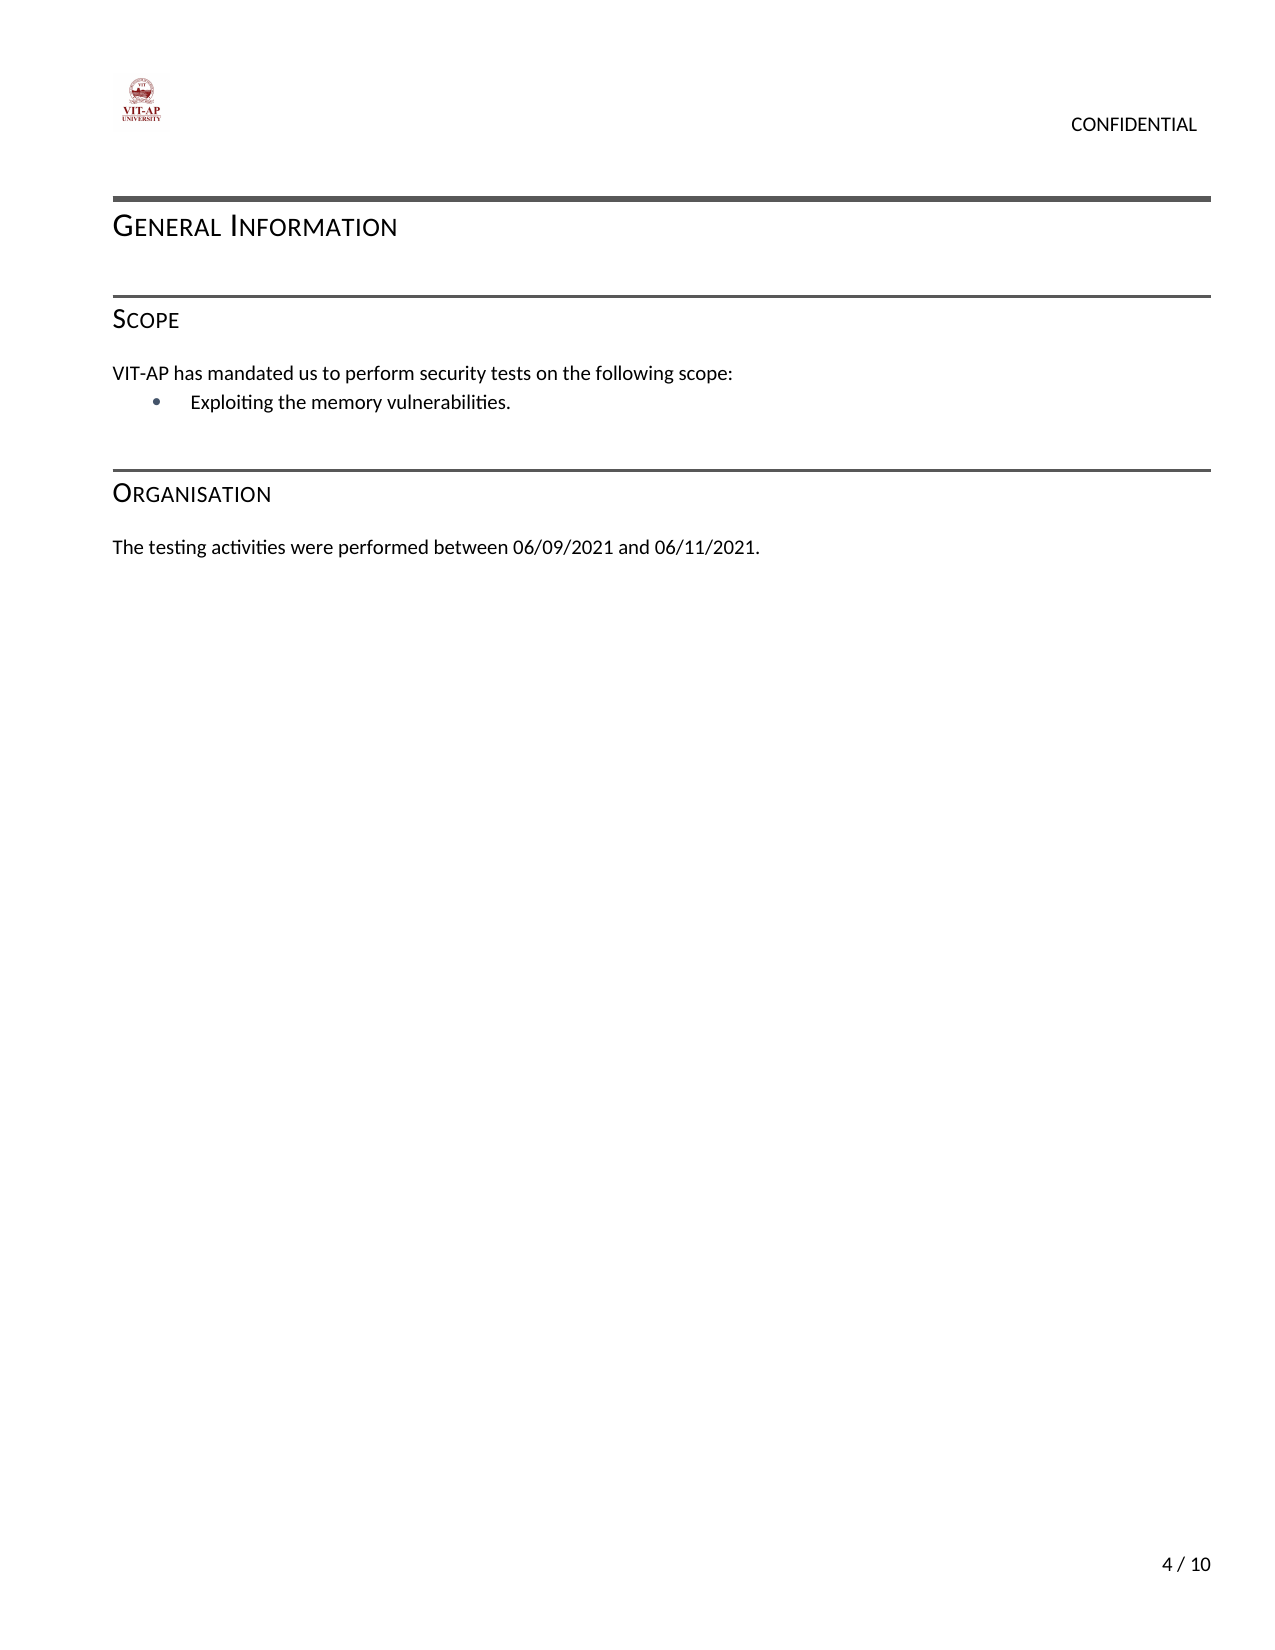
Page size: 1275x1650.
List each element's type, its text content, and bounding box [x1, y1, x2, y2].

picture [112, 73, 171, 132]
text VIT-AP has mandated us to perform security tests on the following scope: [112, 360, 1211, 386]
subtitle Scope [112, 296, 1211, 335]
text The testing activities were performed between 06/09/2021 and 06/11/2021. [112, 534, 1211, 560]
list Exploiting the memory vulnerabilities. [153, 389, 1211, 415]
subtitle General Information [112, 197, 1211, 244]
subtitle Organisation [112, 470, 1211, 509]
